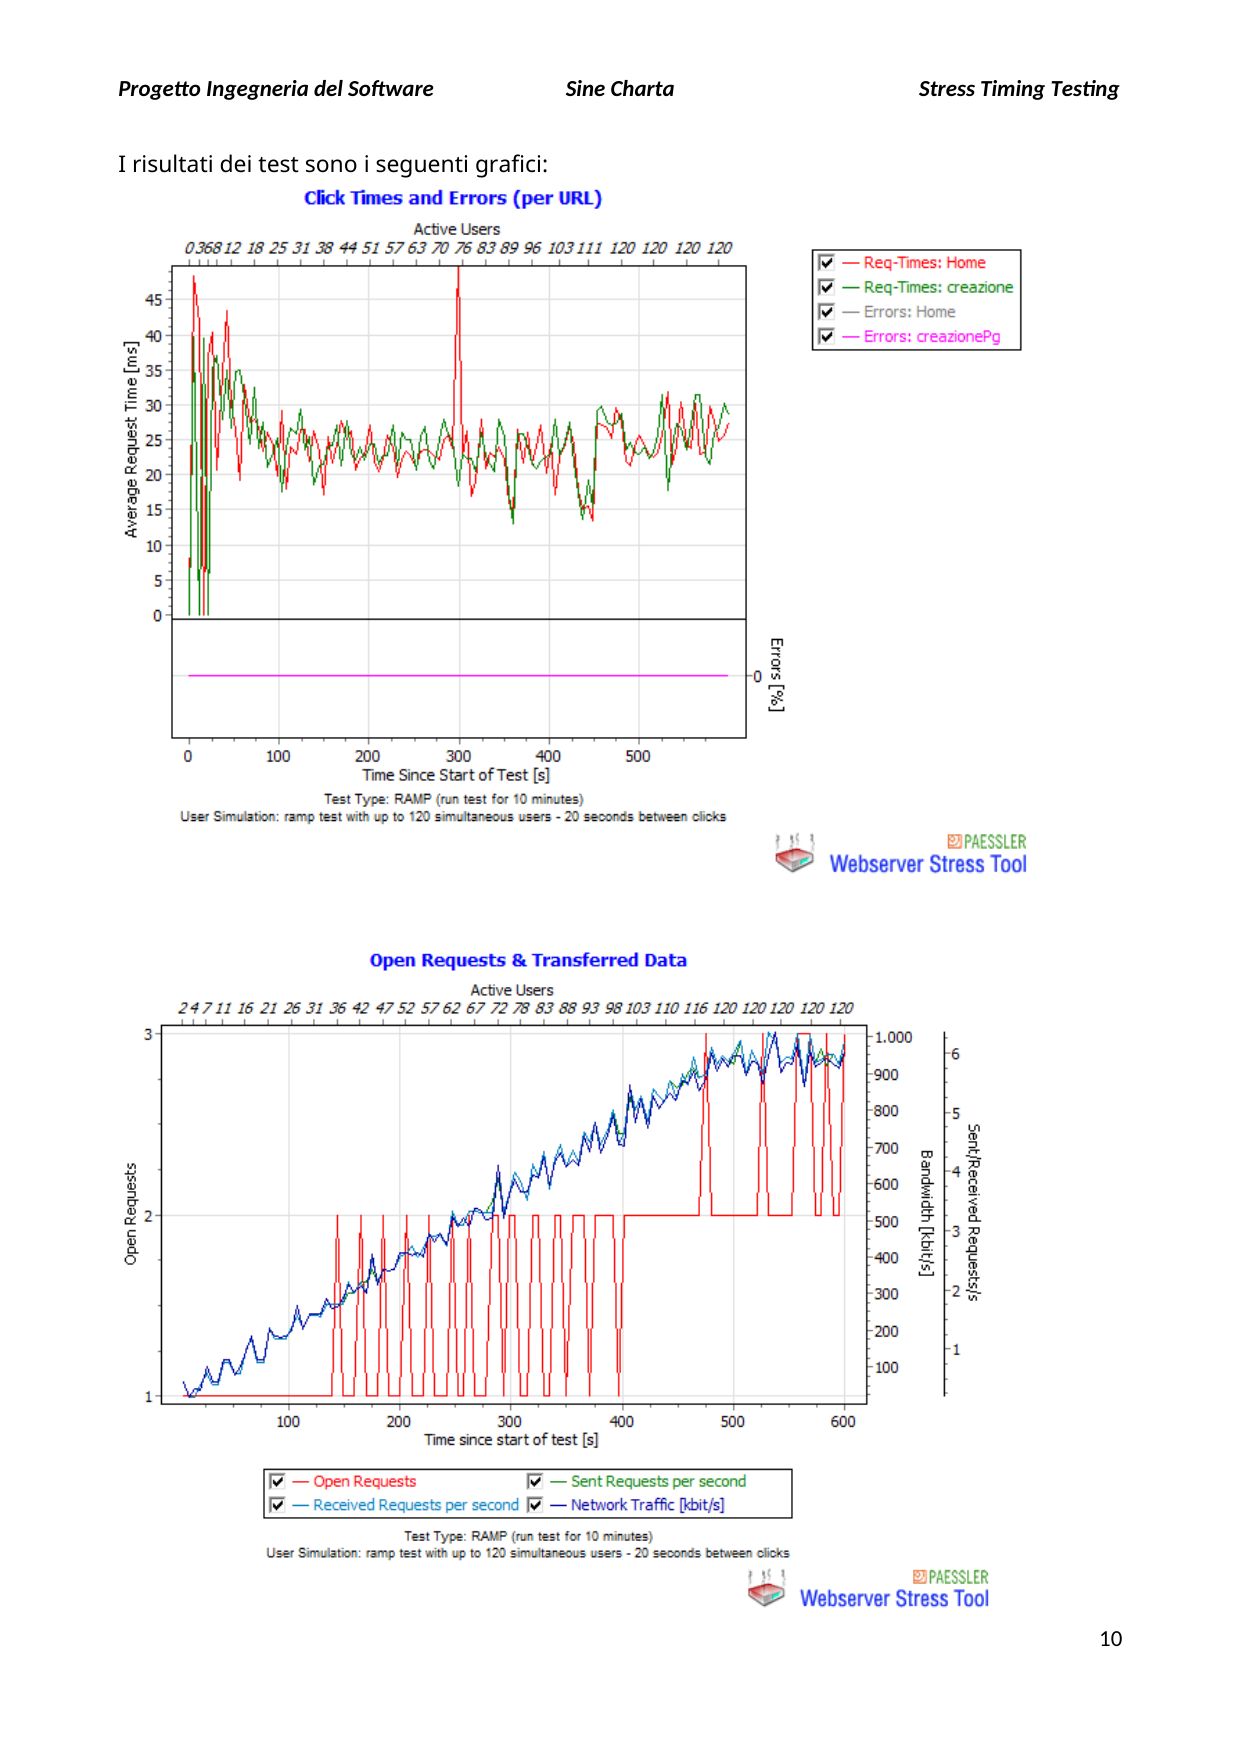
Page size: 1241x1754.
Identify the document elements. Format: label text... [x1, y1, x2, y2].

picture [118, 943, 991, 1609]
picture [118, 181, 1029, 875]
